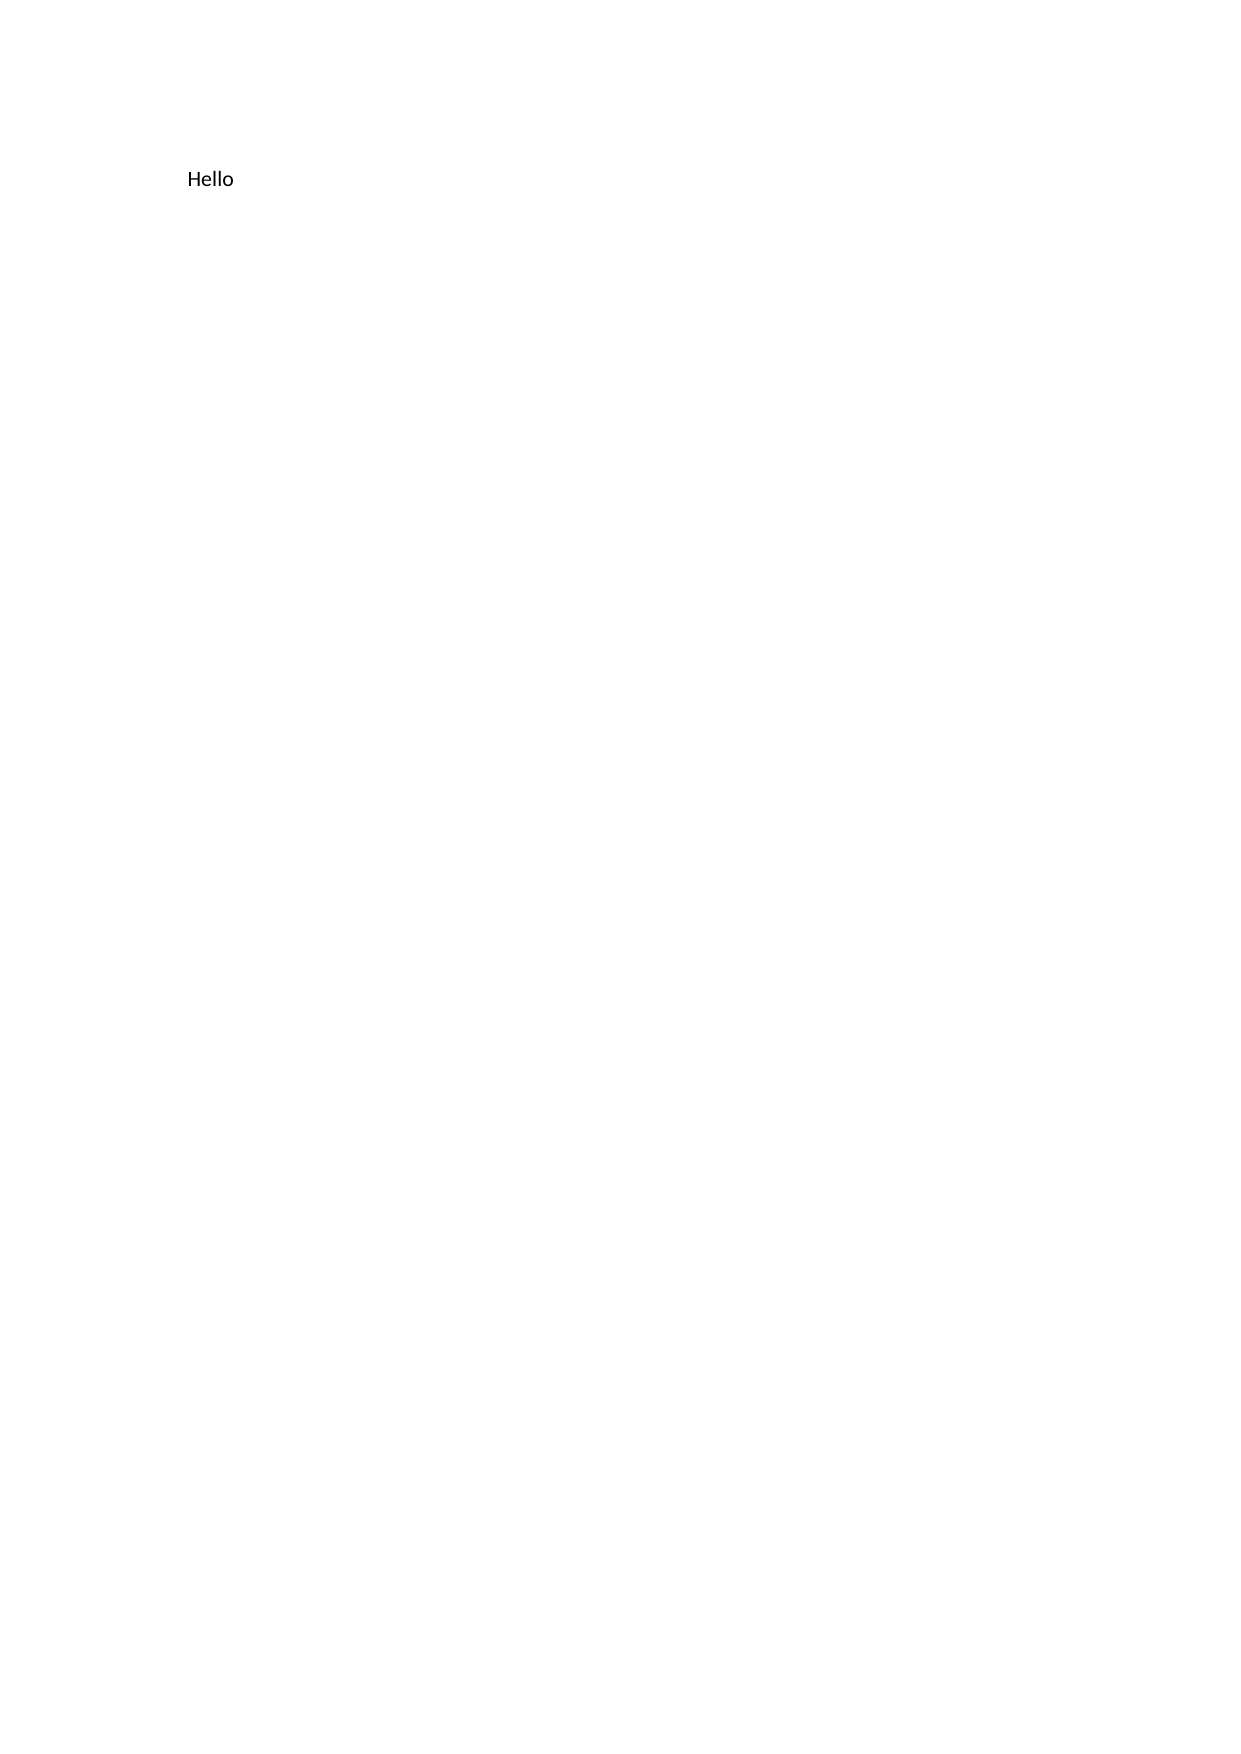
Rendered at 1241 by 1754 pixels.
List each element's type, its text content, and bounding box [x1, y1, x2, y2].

text Hello [187, 162, 1053, 194]
